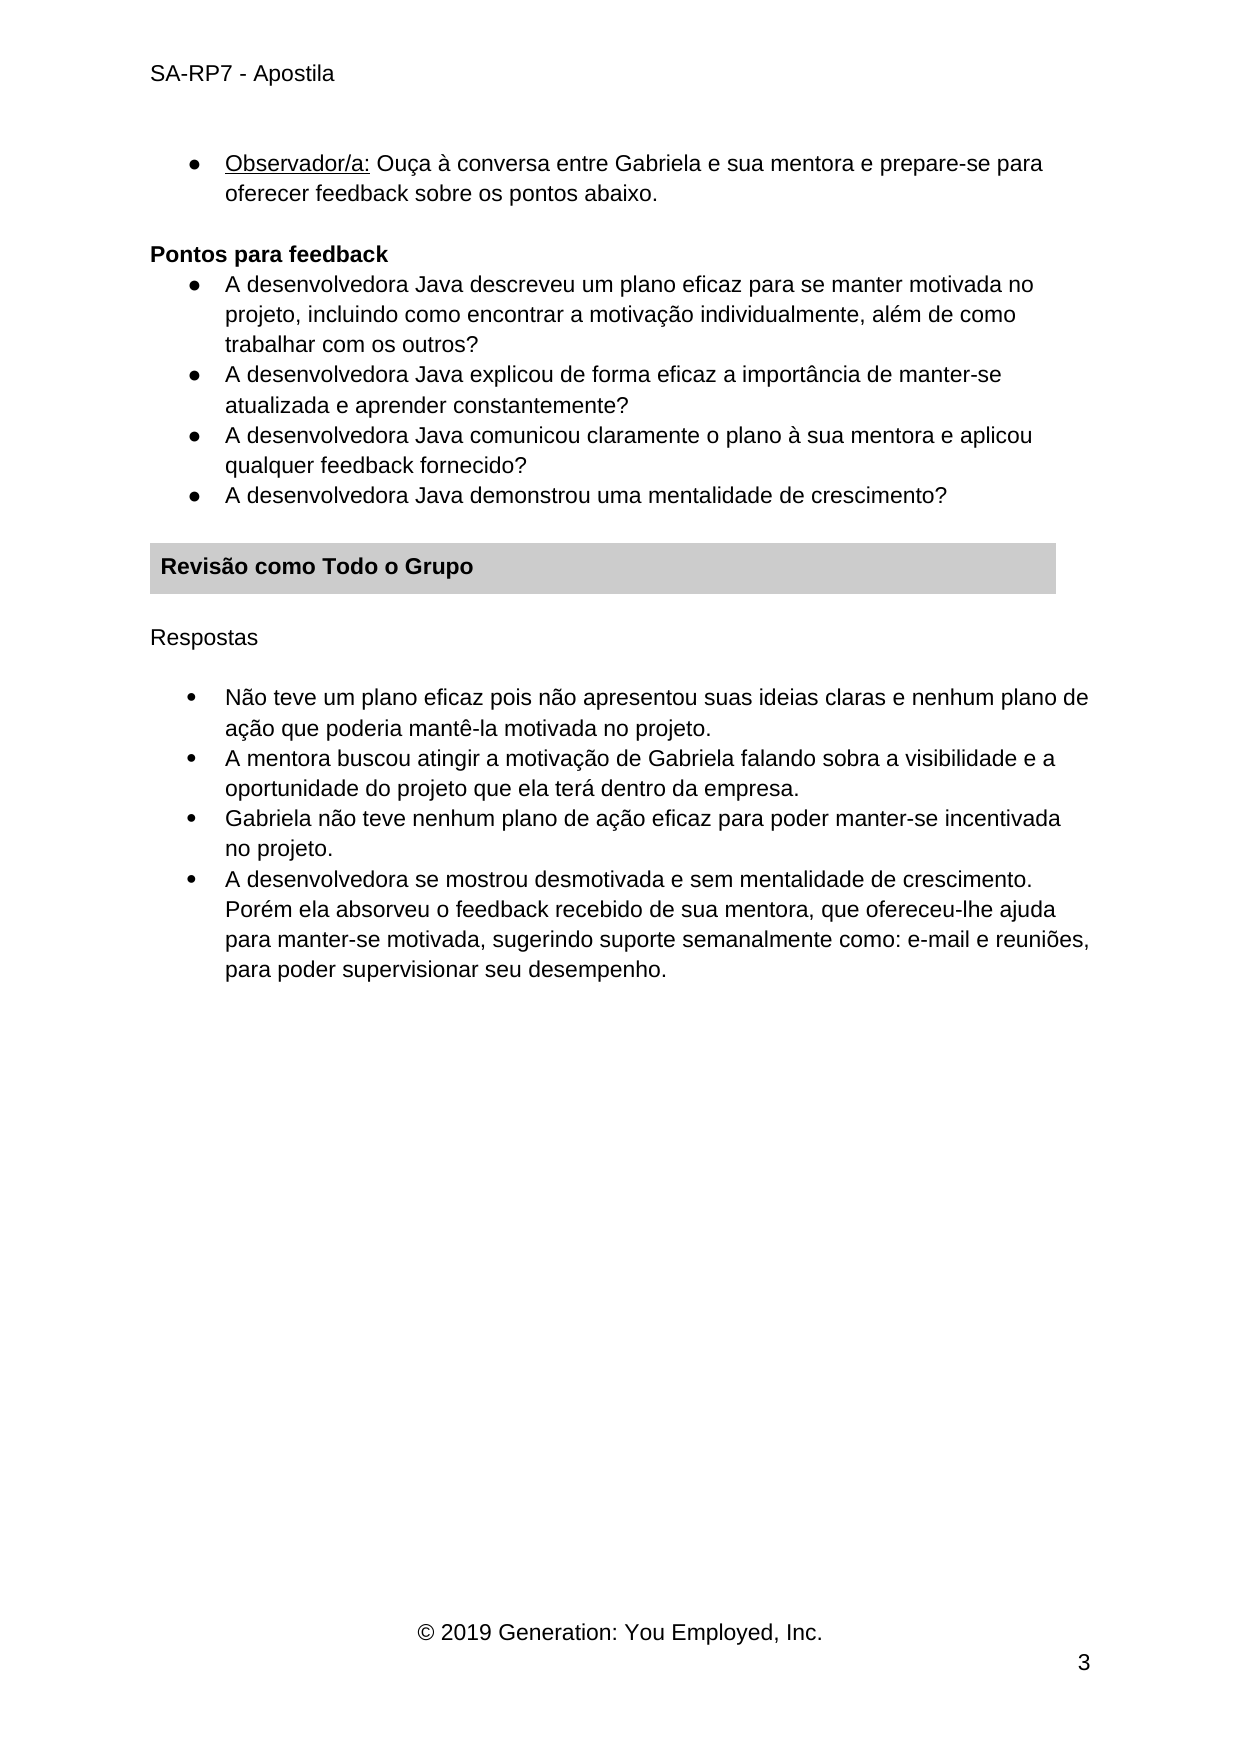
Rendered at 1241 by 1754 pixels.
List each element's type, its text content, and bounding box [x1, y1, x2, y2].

list Observador/a: Ouça à conversa entre Gabriela e sua mentora e prepare-se para oferecer feedback sobre os pontos abaixo. [187, 150, 1090, 207]
list A mentora buscou atingir a motivação de Gabriela falando sobra a visibilidade e a oportunidade do projeto que ela terá dentro da empresa. [187, 745, 1090, 801]
table_header Revisão como Todo o Grupo [150, 543, 1056, 594]
list Gabriela não teve nenhum plano de ação eficaz para poder manter-se incentivada no projeto. [187, 805, 1090, 862]
text Respostas [150, 624, 1090, 650]
list A desenvolvedora Java comunicou claramente o plano à sua mentora e aplicou qualquer feedback fornecido? [187, 422, 1090, 478]
list A desenvolvedora Java descreveu um plano eficaz para se manter motivada no projeto, incluindo como encontrar a motivação individualmente, além de como trabalhar com os outros? [187, 271, 1090, 358]
list A desenvolvedora se mostrou desmotivada e sem mentalidade de crescimento. Porém ela absorveu o feedback recebido de sua mentora, que ofereceu-lhe ajuda para manter-se motivada, sugerindo suporte semanalmente como: e-mail e reuniões, para poder supervisionar seu desempenho. [187, 866, 1090, 983]
list A desenvolvedora Java explicou de forma eficaz a importância de manter-se atualizada e aprender constantemente? [187, 361, 1090, 418]
list Não teve um plano eficaz pois não apresentou suas ideias claras e nenhum plano de ação que poderia mantê-la motivada no projeto. [187, 684, 1090, 741]
text Pontos para feedback [150, 241, 1090, 267]
list A desenvolvedora Java demonstrou uma mentalidade de crescimento? [187, 482, 1090, 509]
